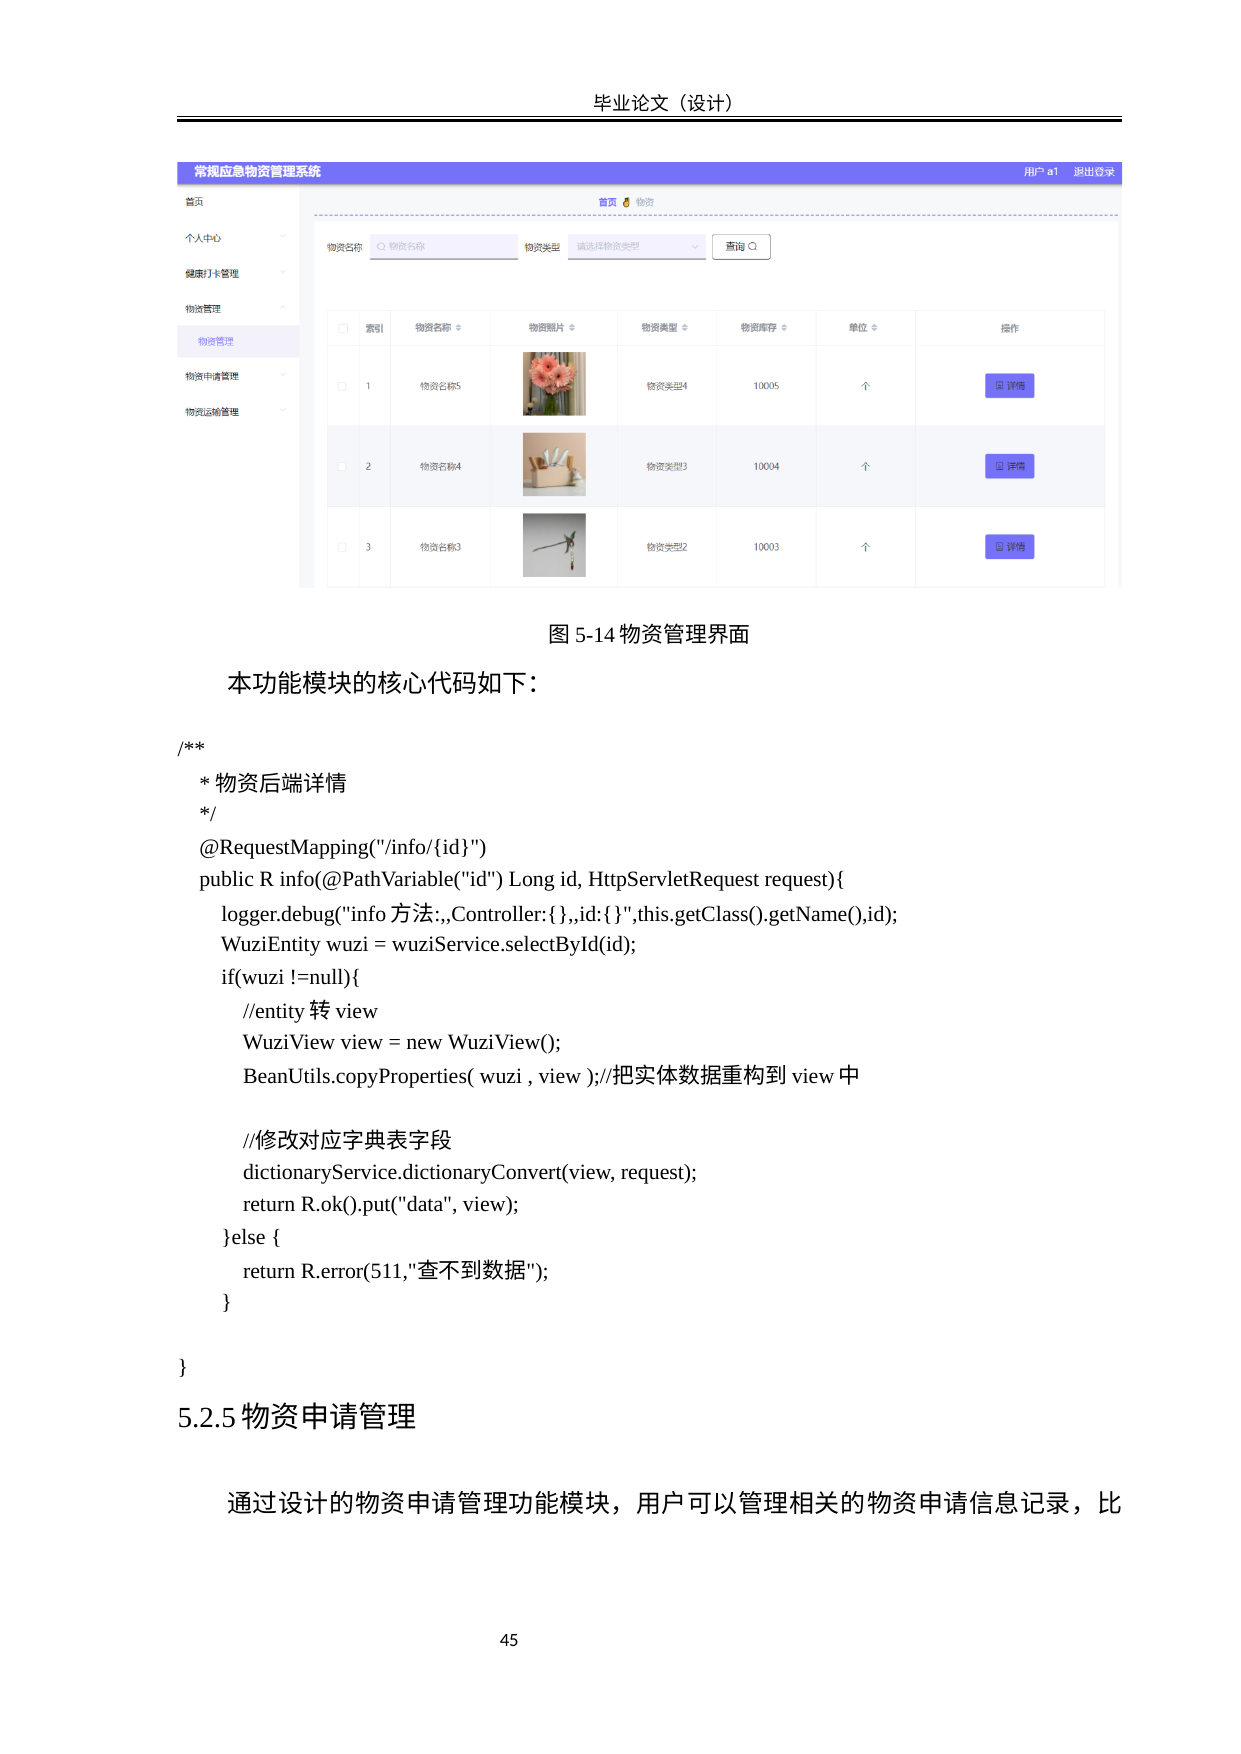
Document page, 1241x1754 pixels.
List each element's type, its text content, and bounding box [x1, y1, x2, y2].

text logger.debug("info方法:,,Controller:{},,id:{}",this.getClass().getName(),id); [177, 895, 1122, 928]
text 本功能模块的核心代码如下： [177, 649, 1122, 714]
text @RequestMapping("/info/{id}") [177, 830, 1122, 863]
text if(wuzi !=null){ [177, 960, 1122, 993]
text }else { [177, 1220, 1122, 1253]
text } [177, 1350, 1122, 1383]
text 图5-14物资管理界面 [177, 617, 1122, 649]
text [177, 1469, 1122, 1534]
text //entity转view [177, 993, 1122, 1025]
text */ [177, 798, 1122, 830]
text return R.error(511,"查不到数据"); [177, 1253, 1122, 1285]
text BeanUtils.copyProperties( wuzi , view );//把实体数据重构到view中 [177, 1058, 1122, 1090]
text public R info(@PathVariable("id") Long id, HttpServletRequest request){ [177, 863, 1122, 895]
text } [177, 1285, 1122, 1318]
text //修改对应字典表字段 [177, 1123, 1122, 1155]
text WuziView view = new WuziView(); [177, 1025, 1122, 1058]
text WuziEntity wuzi = wuziService.selectById(id); [177, 928, 1122, 960]
text * 物资后端详情 [177, 765, 1122, 798]
text /** [177, 733, 1122, 765]
subtitle 5.2.5物资申请管理 [177, 1383, 1122, 1448]
picture [177, 162, 1123, 588]
text dictionaryService.dictionaryConvert(view, request); [177, 1155, 1122, 1188]
text return R.ok().put("data", view); [177, 1188, 1122, 1220]
